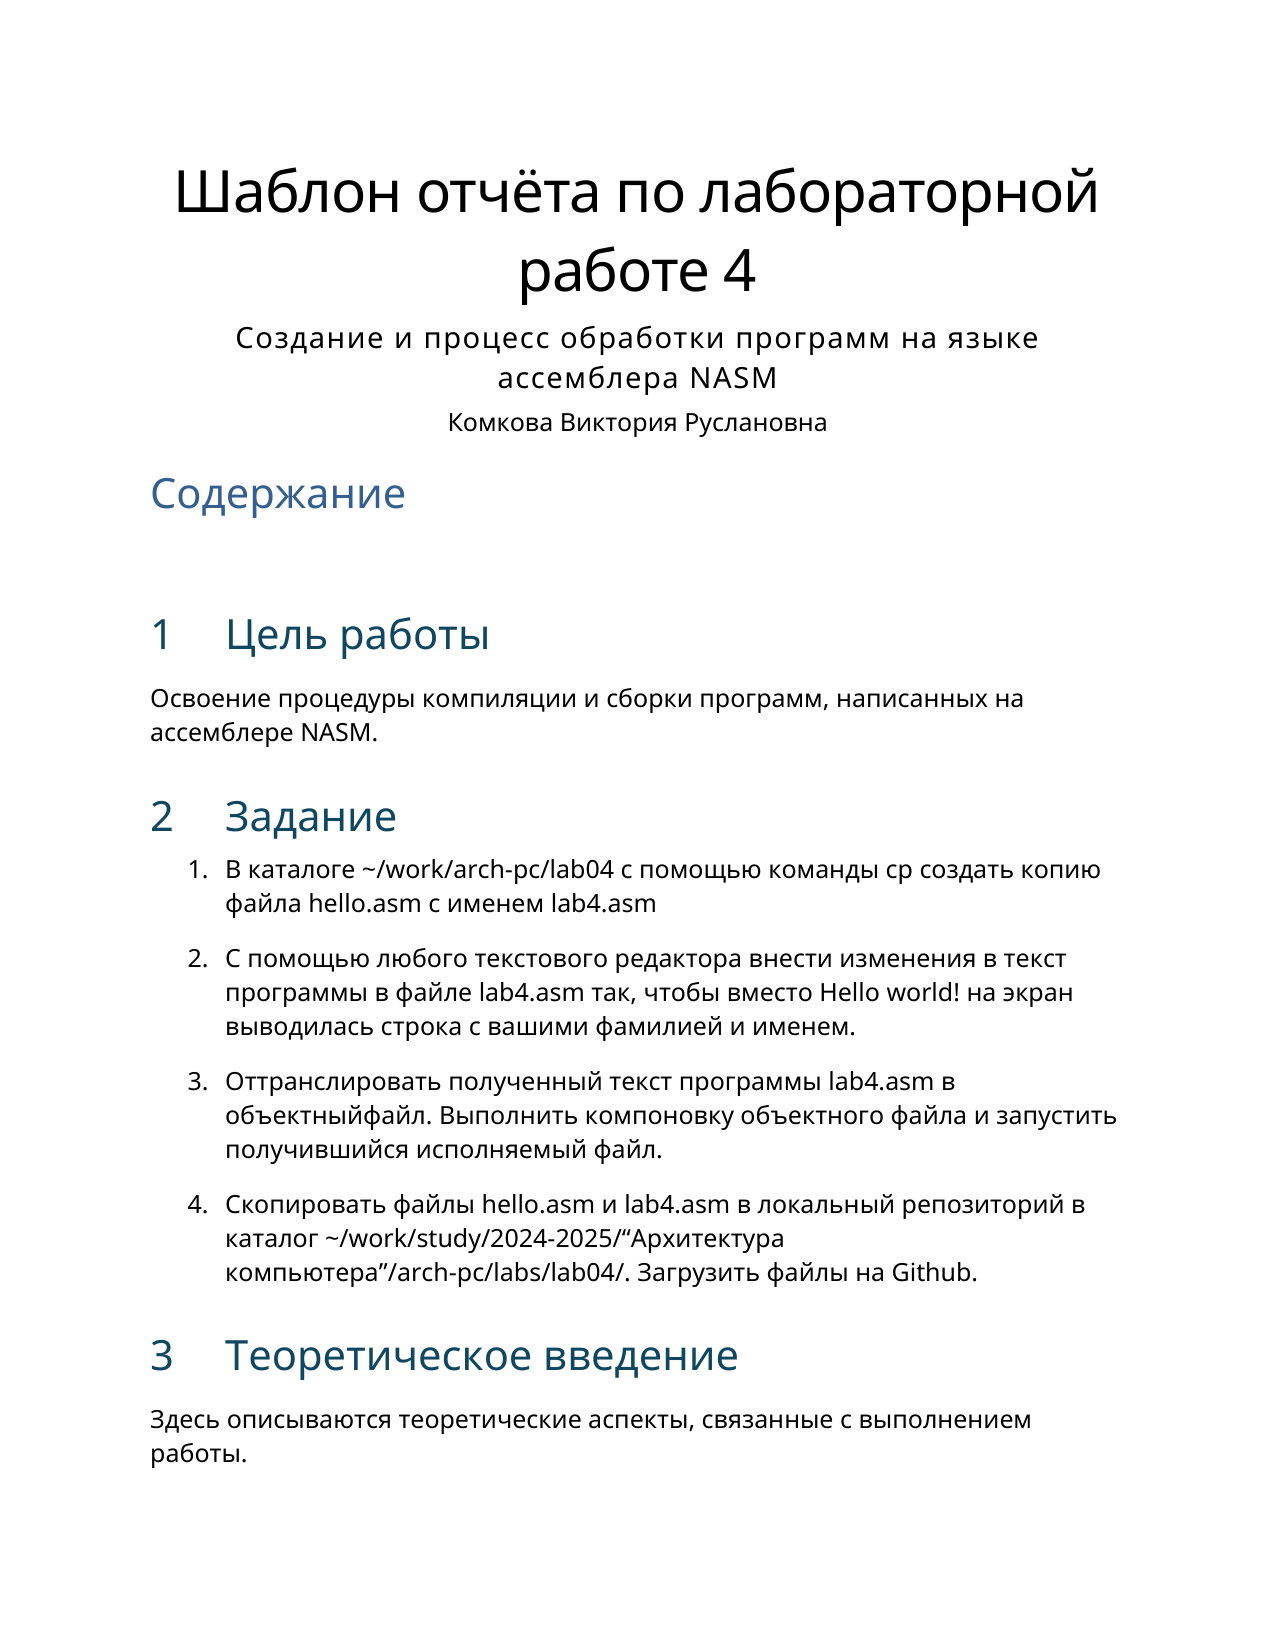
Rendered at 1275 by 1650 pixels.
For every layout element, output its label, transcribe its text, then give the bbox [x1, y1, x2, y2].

subtitle 2 Задание [150, 786, 1125, 843]
list В каталоге ~/work/arch-pc/lab04 с помощью команды cp создать копию файла hello.asm с именем lab4.asm [187, 851, 1125, 919]
list Оттранслировать полученный текст программы lab4.asm в объектныйфайл. Выполнить компоновку объектного файла и запустить получившийся исполняемый файл. [187, 1063, 1125, 1166]
list Скопировать файлы hello.asm и lab4.asm в локальный репозиторий в каталог ~/work/study/2024-2025/“Архитектура компьютера”/arch-pc/labs/lab04/. Загрузить файлы на Github. [187, 1186, 1125, 1289]
title Шаблон отчёта по лабораторной работе 4 [150, 150, 1125, 309]
subtitle Создание и процесс обработки программ на языке ассемблера NASM [150, 317, 1125, 397]
text Освоение процедуры компиляции и сборки программ, написанных на ассемблере NASM. [150, 681, 1125, 749]
text Здесь описываются теоретические аспекты, связанные с выполнением работы. [150, 1402, 1125, 1470]
subtitle 1 Цель работы [150, 605, 1125, 662]
text Комкова Виктория Руслановна [150, 405, 1125, 439]
subtitle 3 Теоретическое введение [150, 1326, 1125, 1383]
list С помощью любого текстового редактора внести изменения в текст программы в файле lab4.asm так, чтобы вместо Hello world! на экран выводилась строка с вашими фамилией и именем. [187, 940, 1125, 1043]
